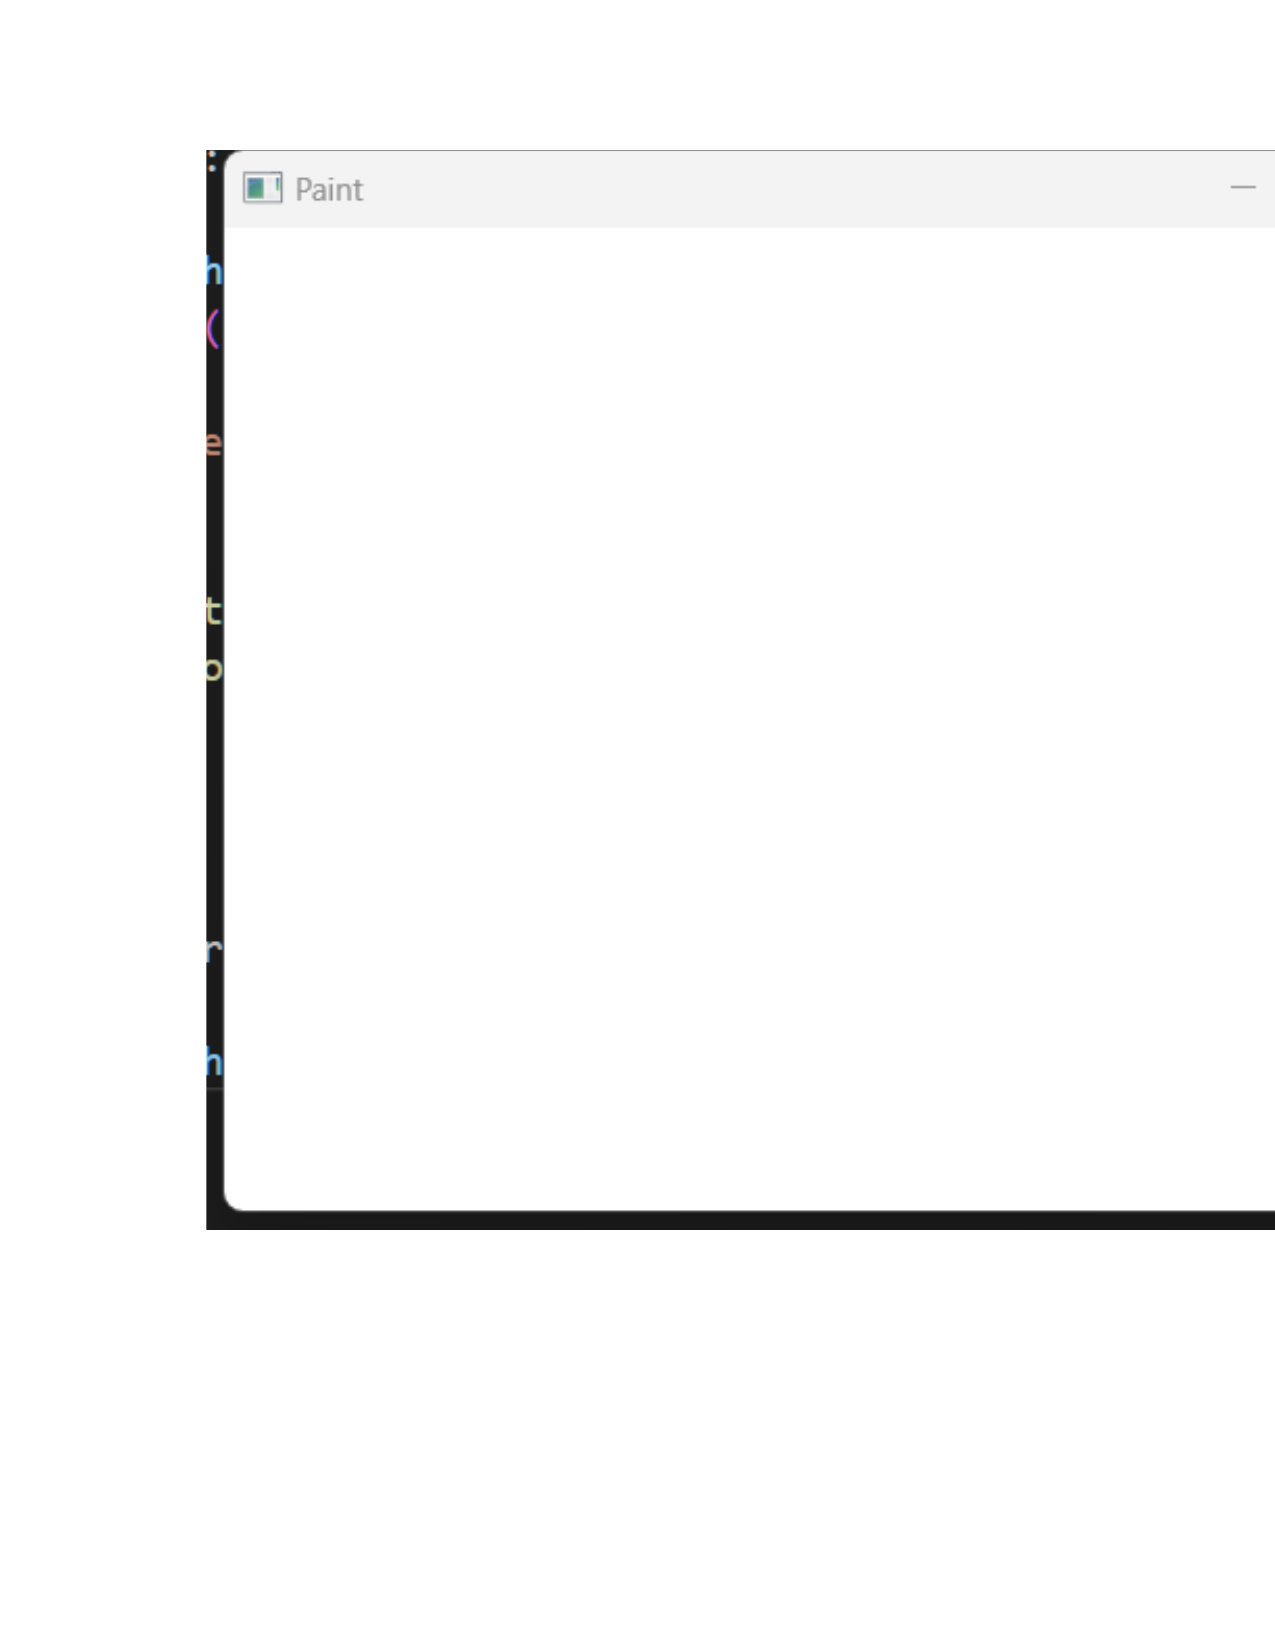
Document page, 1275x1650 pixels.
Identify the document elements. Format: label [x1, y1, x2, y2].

picture [206, 150, 1275, 1230]
